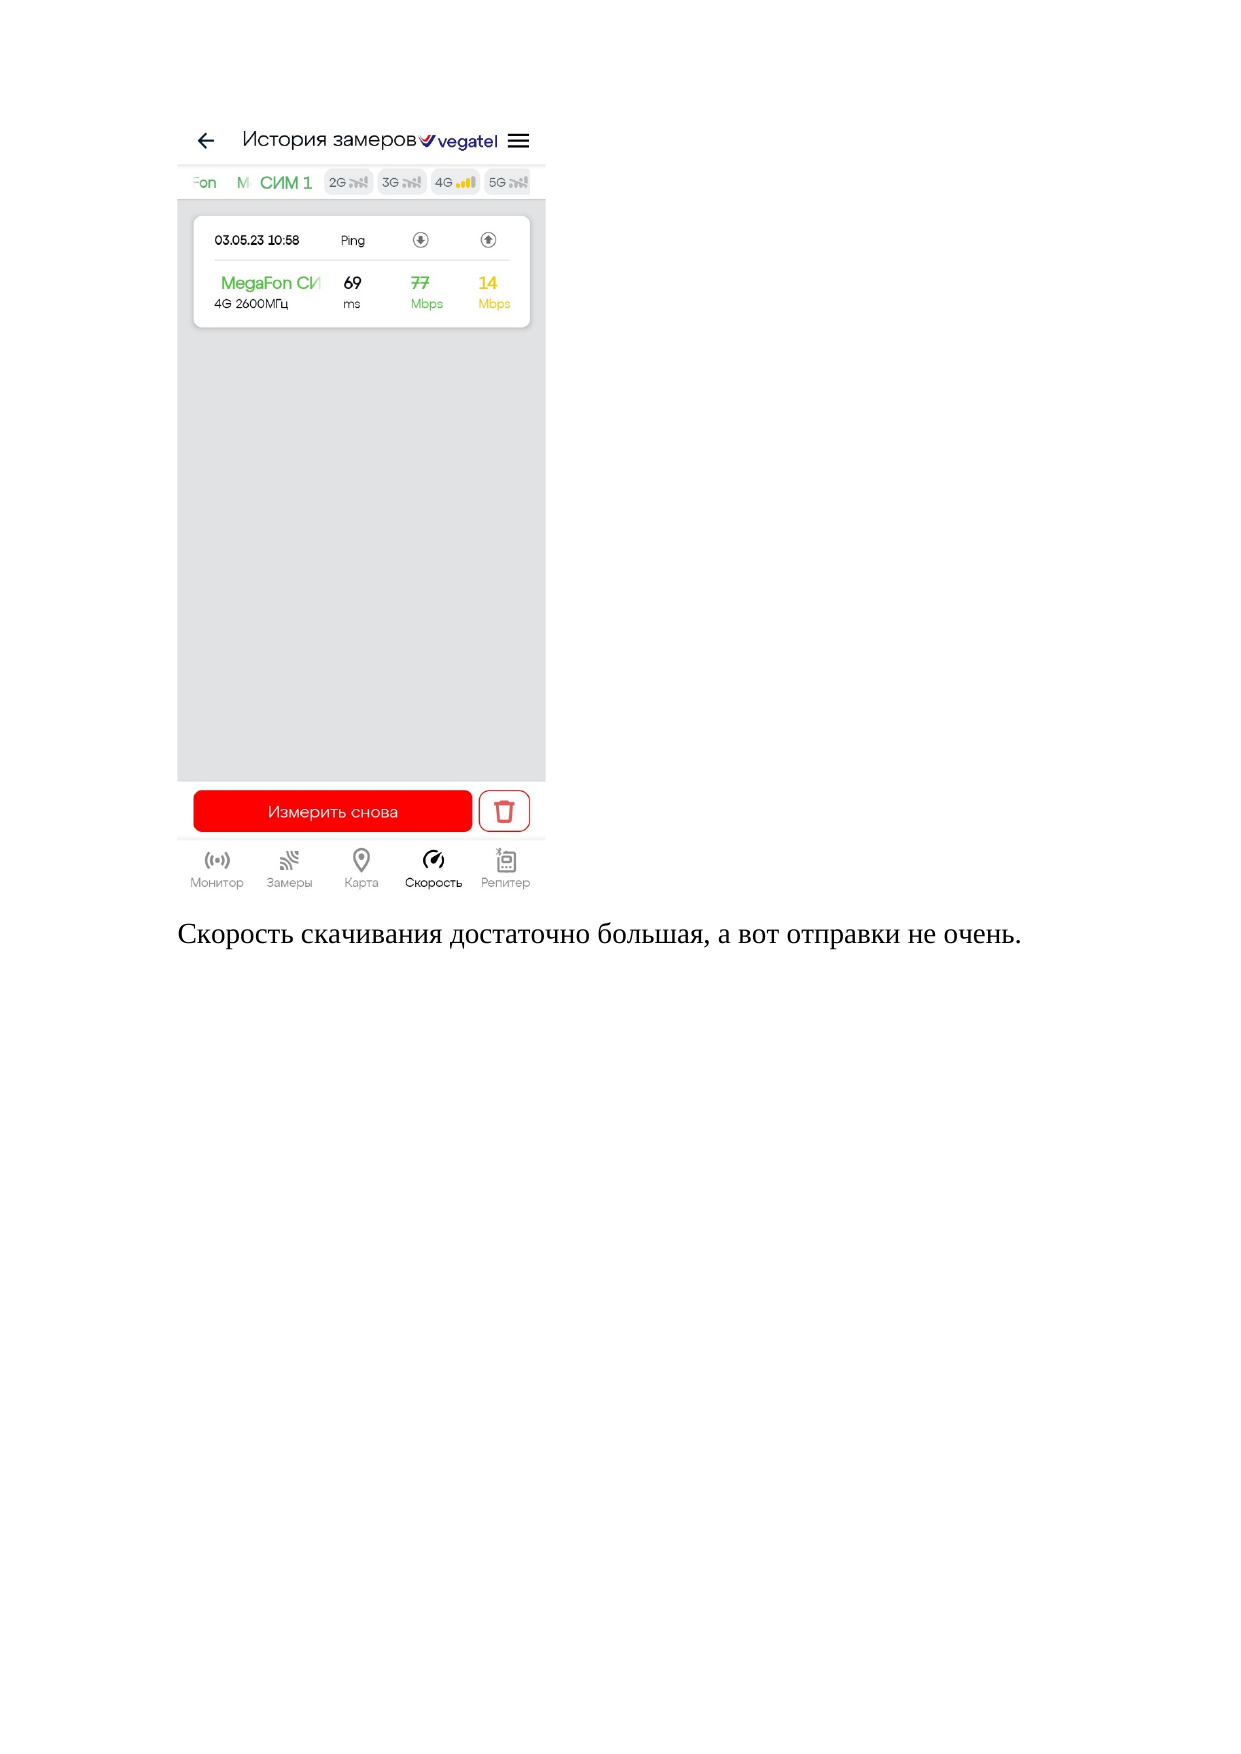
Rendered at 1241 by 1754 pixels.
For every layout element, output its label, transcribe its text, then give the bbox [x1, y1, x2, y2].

picture [177, 118, 546, 897]
text Скорость скачивания достаточно большая, а вот отправки не очень. [177, 916, 1152, 949]
